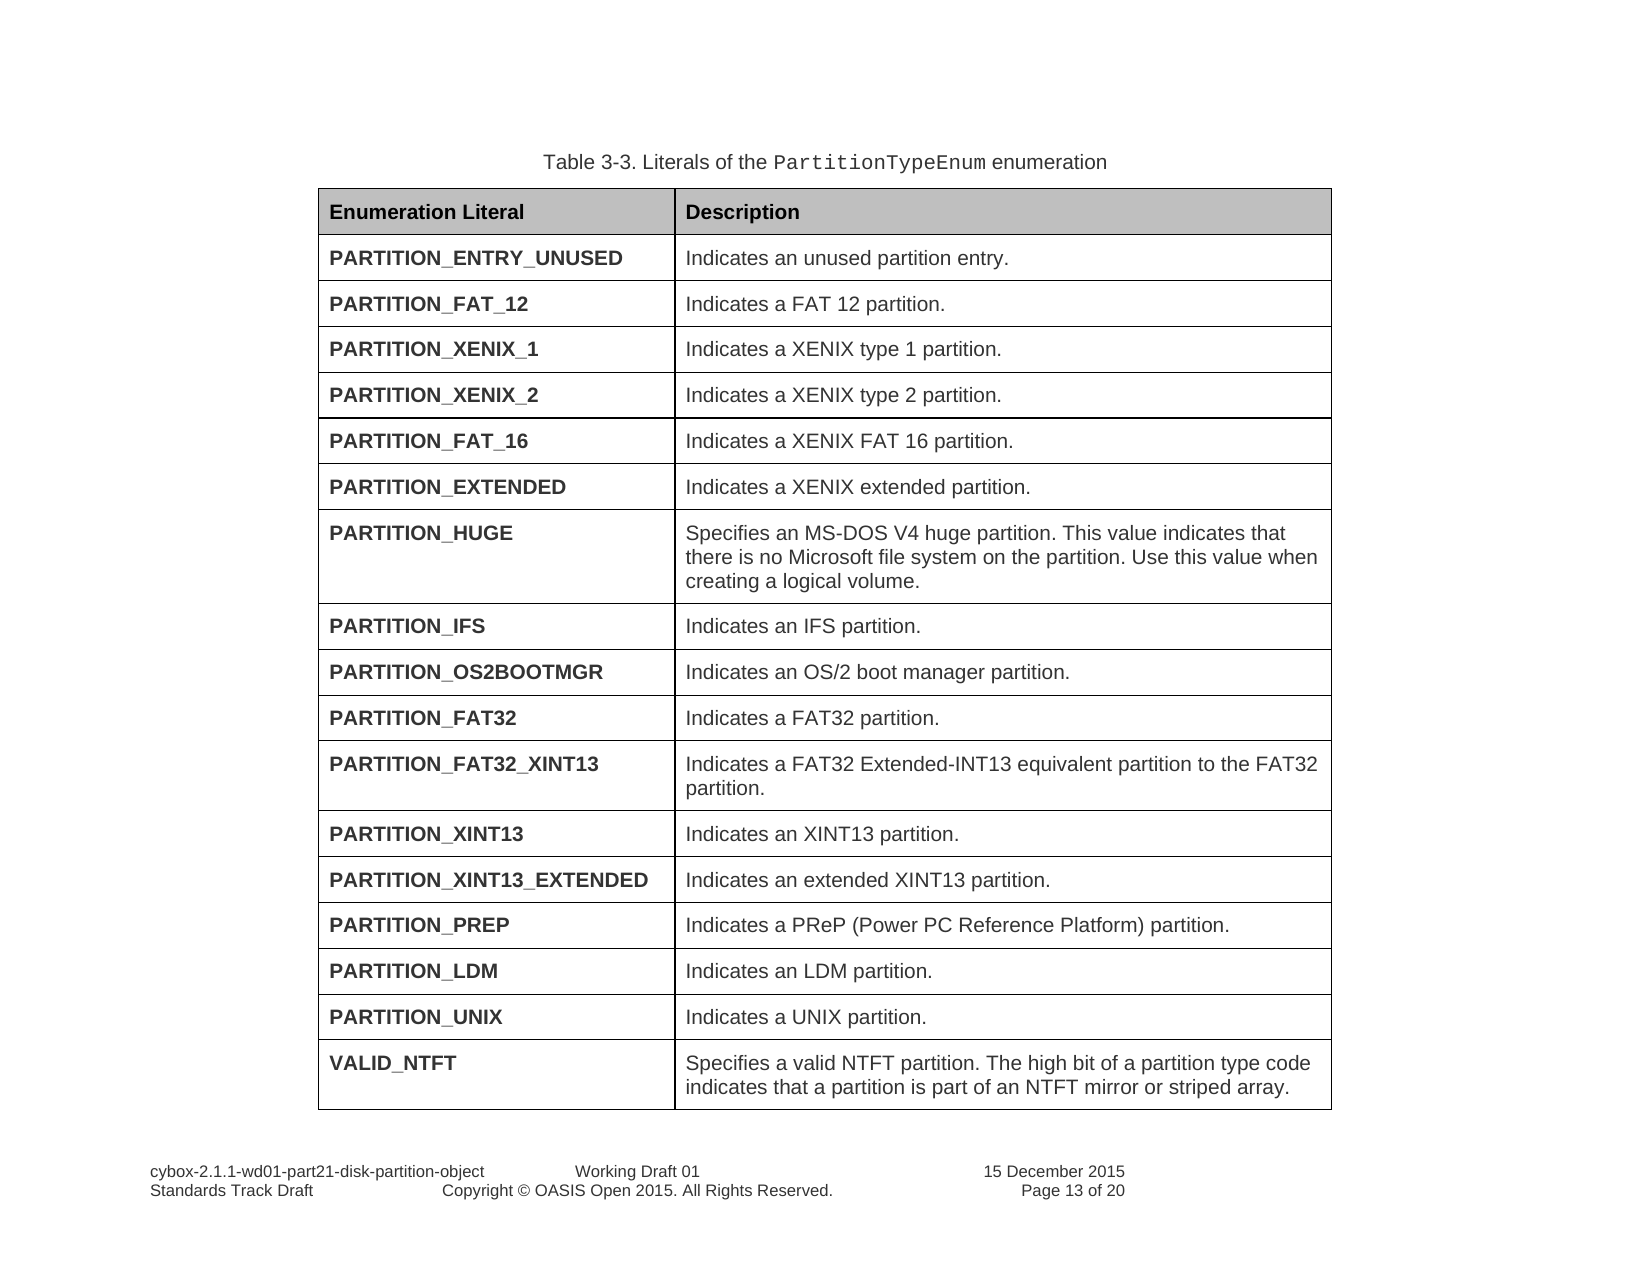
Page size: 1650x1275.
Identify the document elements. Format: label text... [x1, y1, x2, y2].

table_cell PARTITION_IFS [319, 604, 674, 649]
table_cell Indicates a FAT 12 partition. [676, 281, 1331, 326]
table_cell Indicates a FAT32 partition. [676, 696, 1331, 740]
table_cell PARTITION_UNIX [319, 995, 674, 1039]
table_cell Specifies an MS-DOS V4 huge partition. This value indicates that there is no Microsoft file system on the partition. Use this value when creating a logical volume. [676, 510, 1331, 603]
table_cell PARTITION_ENTRY_UNUSED [319, 235, 674, 280]
table_cell PARTITION_XENIX_1 [319, 327, 674, 372]
table_cell Indicates an XINT13 partition. [676, 811, 1331, 856]
table_cell PARTITION_FAT32 [319, 696, 674, 740]
table_cell PARTITION_FAT32_XINT13 [319, 741, 674, 810]
table_cell Indicates a XENIX FAT 16 partition. [676, 419, 1331, 463]
table_cell Indicates a FAT32 Extended-INT13 equivalent partition to the FAT32 partition. [676, 741, 1331, 810]
table_cell Indicates a PReP (Power PC Reference Platform) partition. [676, 903, 1331, 948]
table_cell PARTITION_OS2BOOTMGR [319, 650, 674, 694]
table_cell Indicates an OS/2 boot manager partition. [676, 650, 1331, 694]
table_cell Indicates an IFS partition. [676, 604, 1331, 649]
table_cell VALID_NTFT [319, 1040, 674, 1109]
table_cell Indicates a XENIX type 2 partition. [676, 373, 1331, 417]
table_cell Specifies a valid NTFT partition. The high bit of a partition type code indicates that a partition is part of an NTFT mirror or striped array. [676, 1040, 1331, 1109]
table_cell PARTITION_PREP [319, 903, 674, 948]
table_cell PARTITION_FAT_16 [319, 419, 674, 463]
table_cell PARTITION_EXTENDED [319, 464, 674, 509]
table_cell Indicates an unused partition entry. [676, 235, 1331, 280]
table_cell PARTITION_HUGE [319, 510, 674, 603]
table_cell PARTITION_FAT_12 [319, 281, 674, 326]
table_cell PARTITION_XINT13 [319, 811, 674, 856]
table_cell Indicates an LDM partition. [676, 949, 1331, 993]
table_cell PARTITION_LDM [319, 949, 674, 993]
table_cell Indicates a UNIX partition. [676, 995, 1331, 1039]
table_cell Indicates an extended XINT13 partition. [676, 857, 1331, 902]
table_cell Indicates a XENIX type 1 partition. [676, 327, 1331, 372]
table_header Description [676, 189, 1331, 234]
table_cell Indicates a XENIX extended partition. [676, 464, 1331, 509]
table_cell PARTITION_XENIX_2 [319, 373, 674, 417]
table_cell PARTITION_XINT13_EXTENDED [319, 857, 674, 902]
table_header Enumeration Literal [319, 189, 674, 234]
